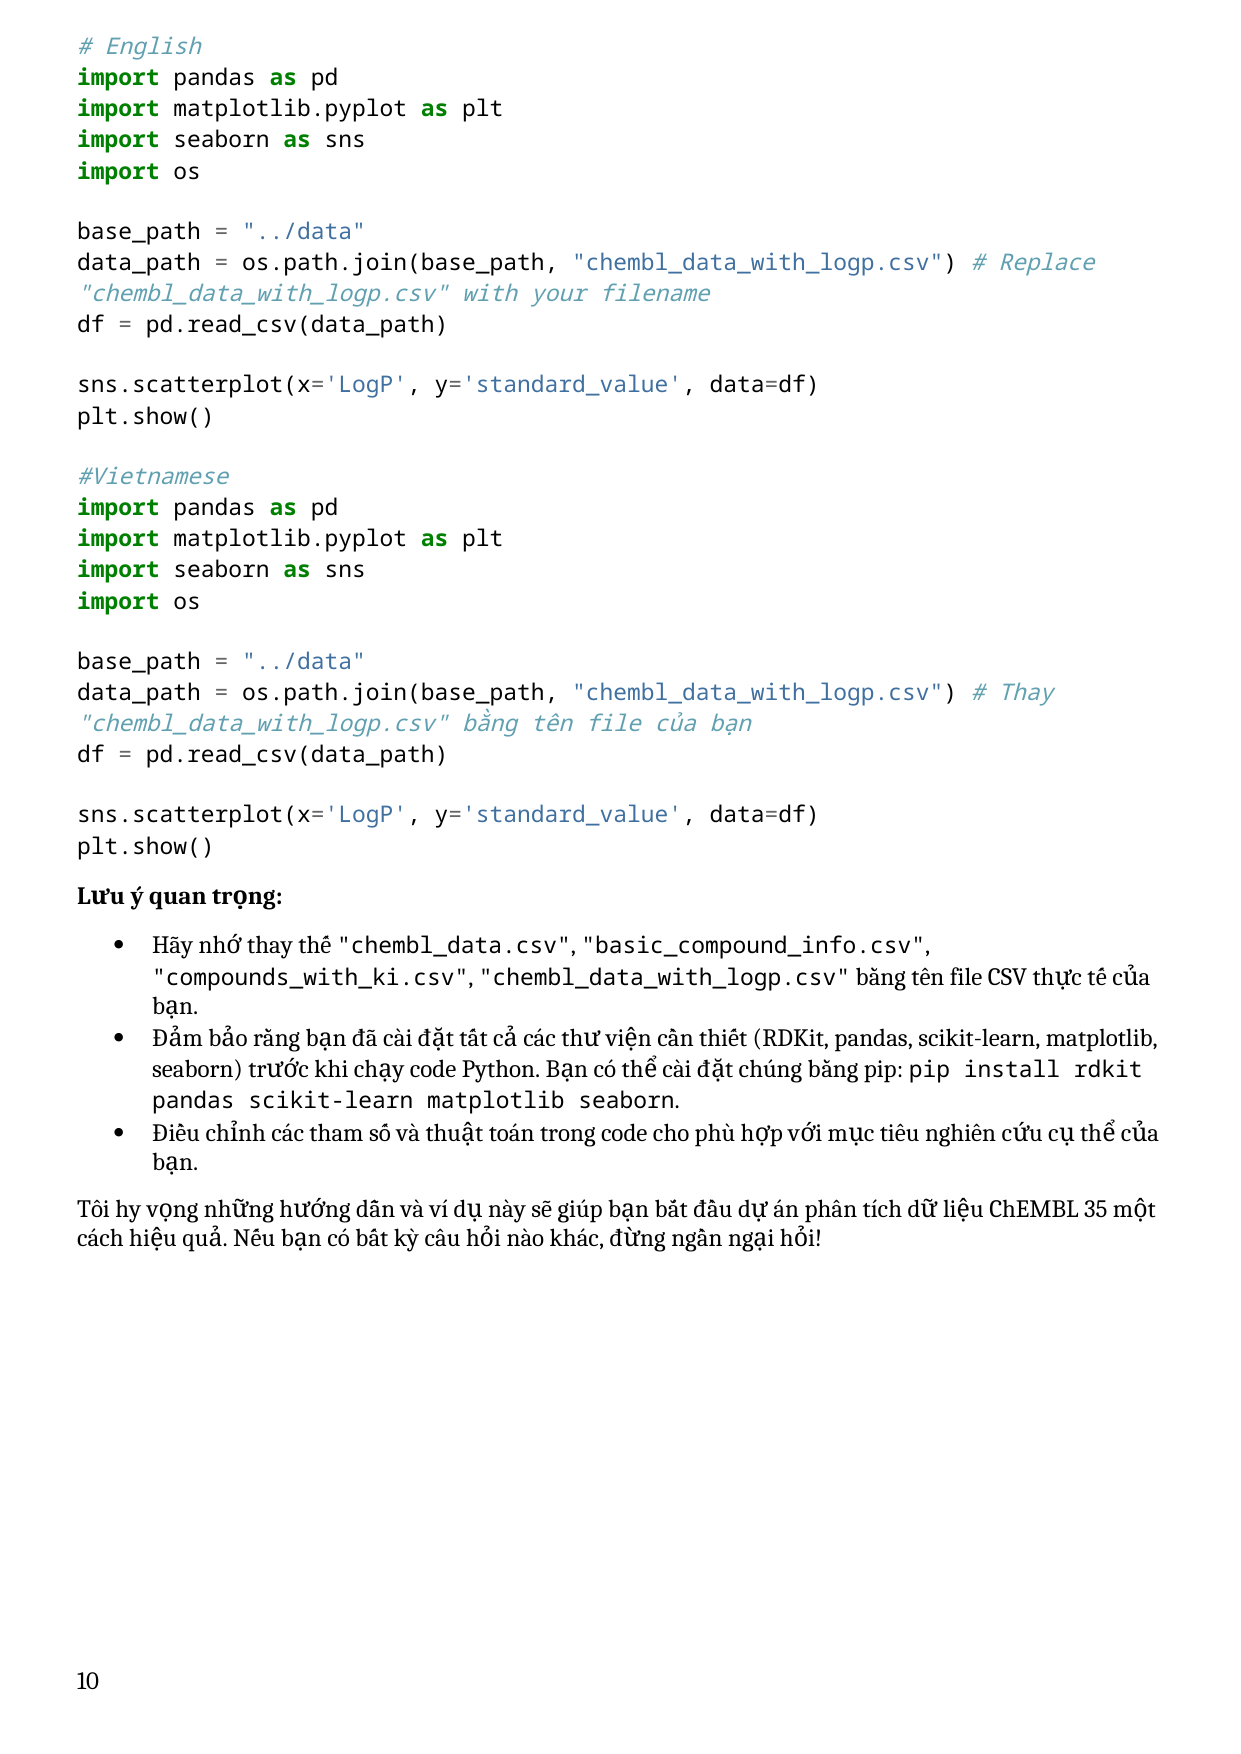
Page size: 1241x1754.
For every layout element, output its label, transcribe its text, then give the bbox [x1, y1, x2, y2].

list Điều chỉnh các tham số và thuật toán trong code cho phù hợp với mục tiêu nghiên cứu cụ thể của bạn. [114, 1119, 1163, 1177]
list Hãy nhớ thay thế "chembl_data.csv", "basic_compound_info.csv", "compounds_with_ki.csv", "chembl_data_with_logp.csv" bằng tên file CSV thực tế của bạn. [114, 929, 1163, 1020]
text Tôi hy vọng những hướng dẫn và ví dụ này sẽ giúp bạn bắt đầu dự án phân tích dữ liệu ChEMBL 35 một cách hiệu quả. Nếu bạn có bất kỳ câu hỏi nào khác, đừng ngần ngại hỏi! [77, 1195, 1163, 1253]
text # English import pandas as pd import matplotlib.pyplot as plt import seaborn as sns import os base_path = "../data" data_path = os.path.join(base_path, "chembl_data_with_logp.csv") # Replace "chembl_data_with_logp.csv" with your filename df = pd.read_csv(data_path) sns.scatterplot(x='LogP', y='standard_value', data=df) plt.show() #Vietnamese import pandas as pd import matplotlib.pyplot as plt import seaborn as sns import os base_path = "../data" data_path = os.path.join(base_path, "chembl_data_with_logp.csv") # Thay "chembl_data_with_logp.csv" bằng tên file của bạn df = pd.read_csv(data_path) sns.scatterplot(x='LogP', y='standard_value', data=df) plt.show() [77, 29, 1163, 861]
list Đảm bảo rằng bạn đã cài đặt tất cả các thư viện cần thiết (RDKit, pandas, scikit-learn, matplotlib, seaborn) trước khi chạy code Python. Bạn có thể cài đặt chúng bằng pip: pip install rdkit pandas scikit-learn matplotlib seaborn. [114, 1024, 1163, 1115]
text Lưu ý quan trọng: [77, 882, 1163, 910]
